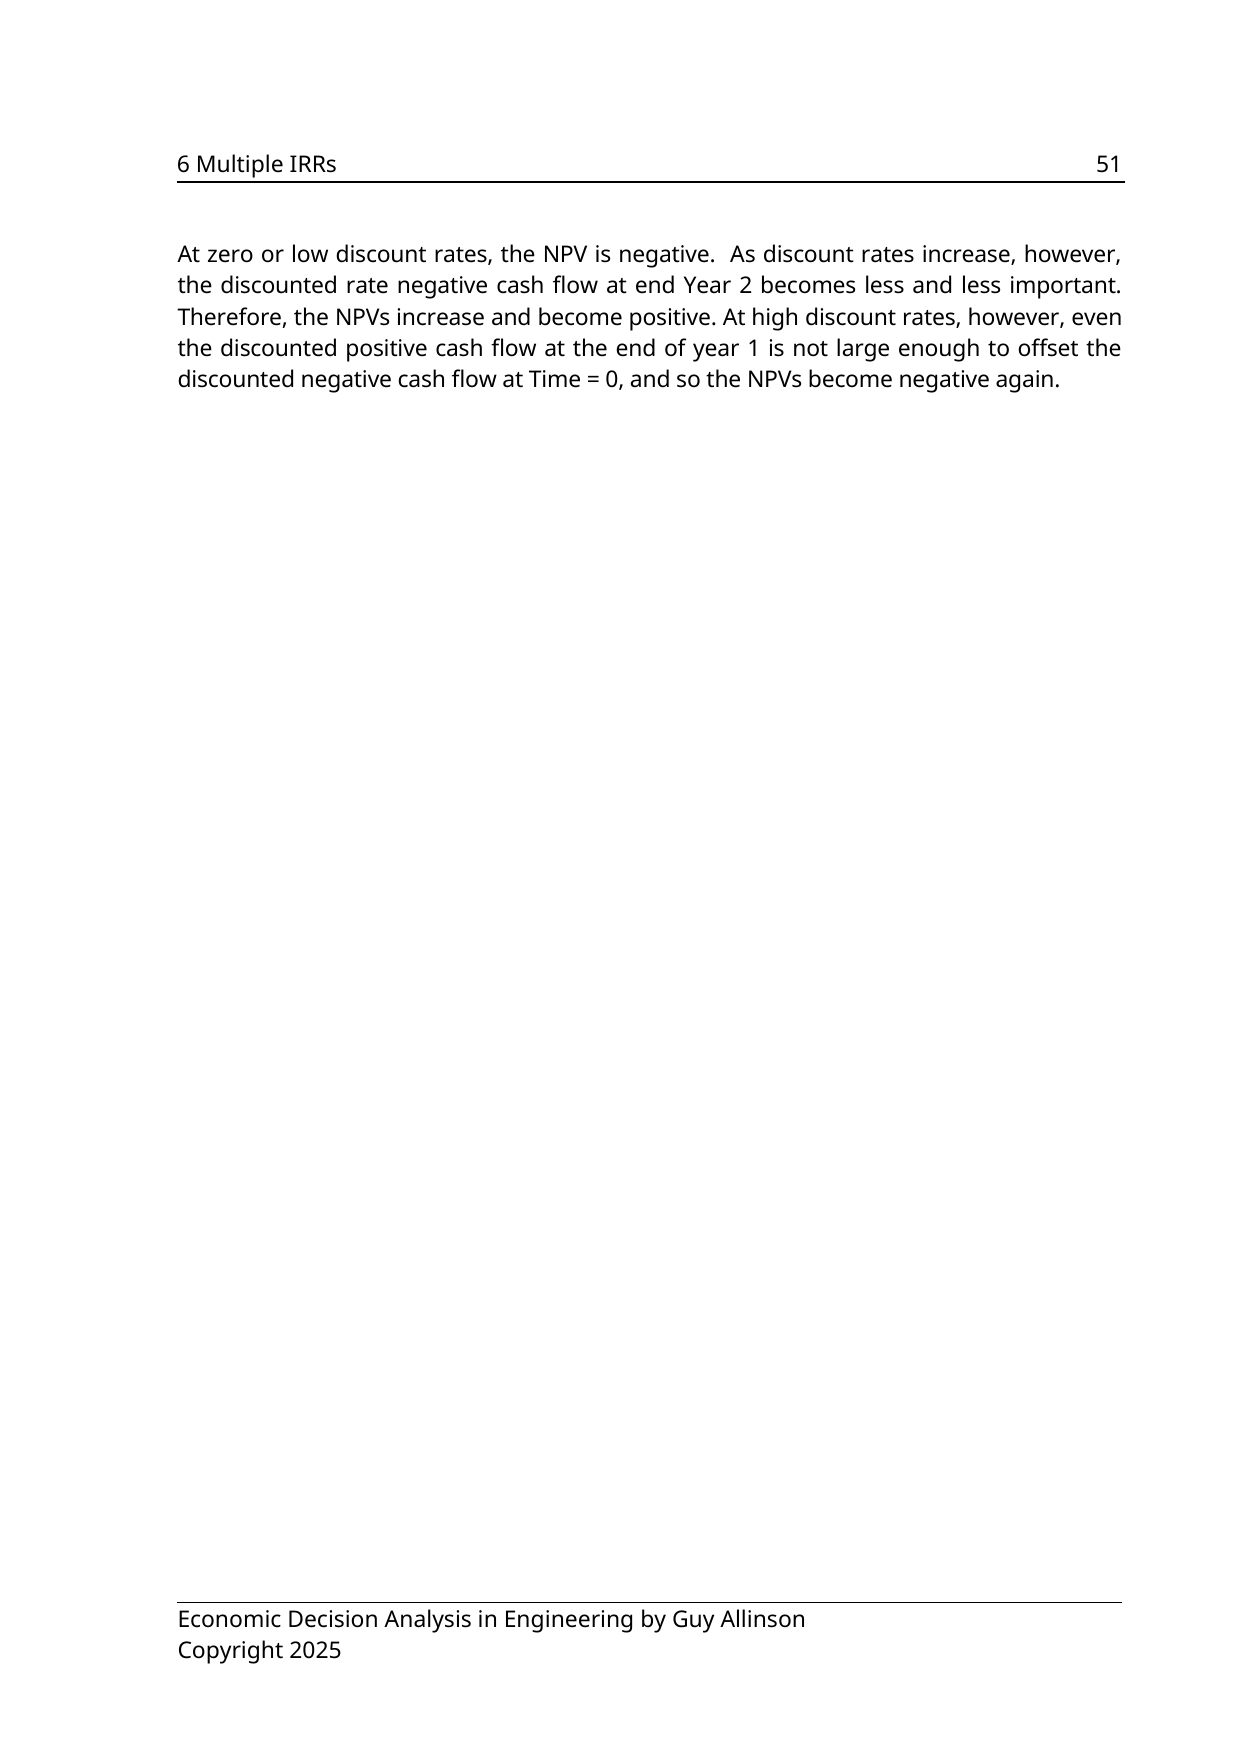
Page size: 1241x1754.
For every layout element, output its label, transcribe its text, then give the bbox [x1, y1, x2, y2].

text At zero or low discount rates, the NPV is negative. As discount rates increase, however, the discounted rate negative cash flow at end Year 2 becomes less and less important. Therefore, the NPVs increase and become positive. At high discount rates, however, even the discounted positive cash flow at the end of year 1 is not large enough to offset the discounted negative cash flow at Time = 0, and so the NPVs become negative again. [177, 238, 1122, 394]
